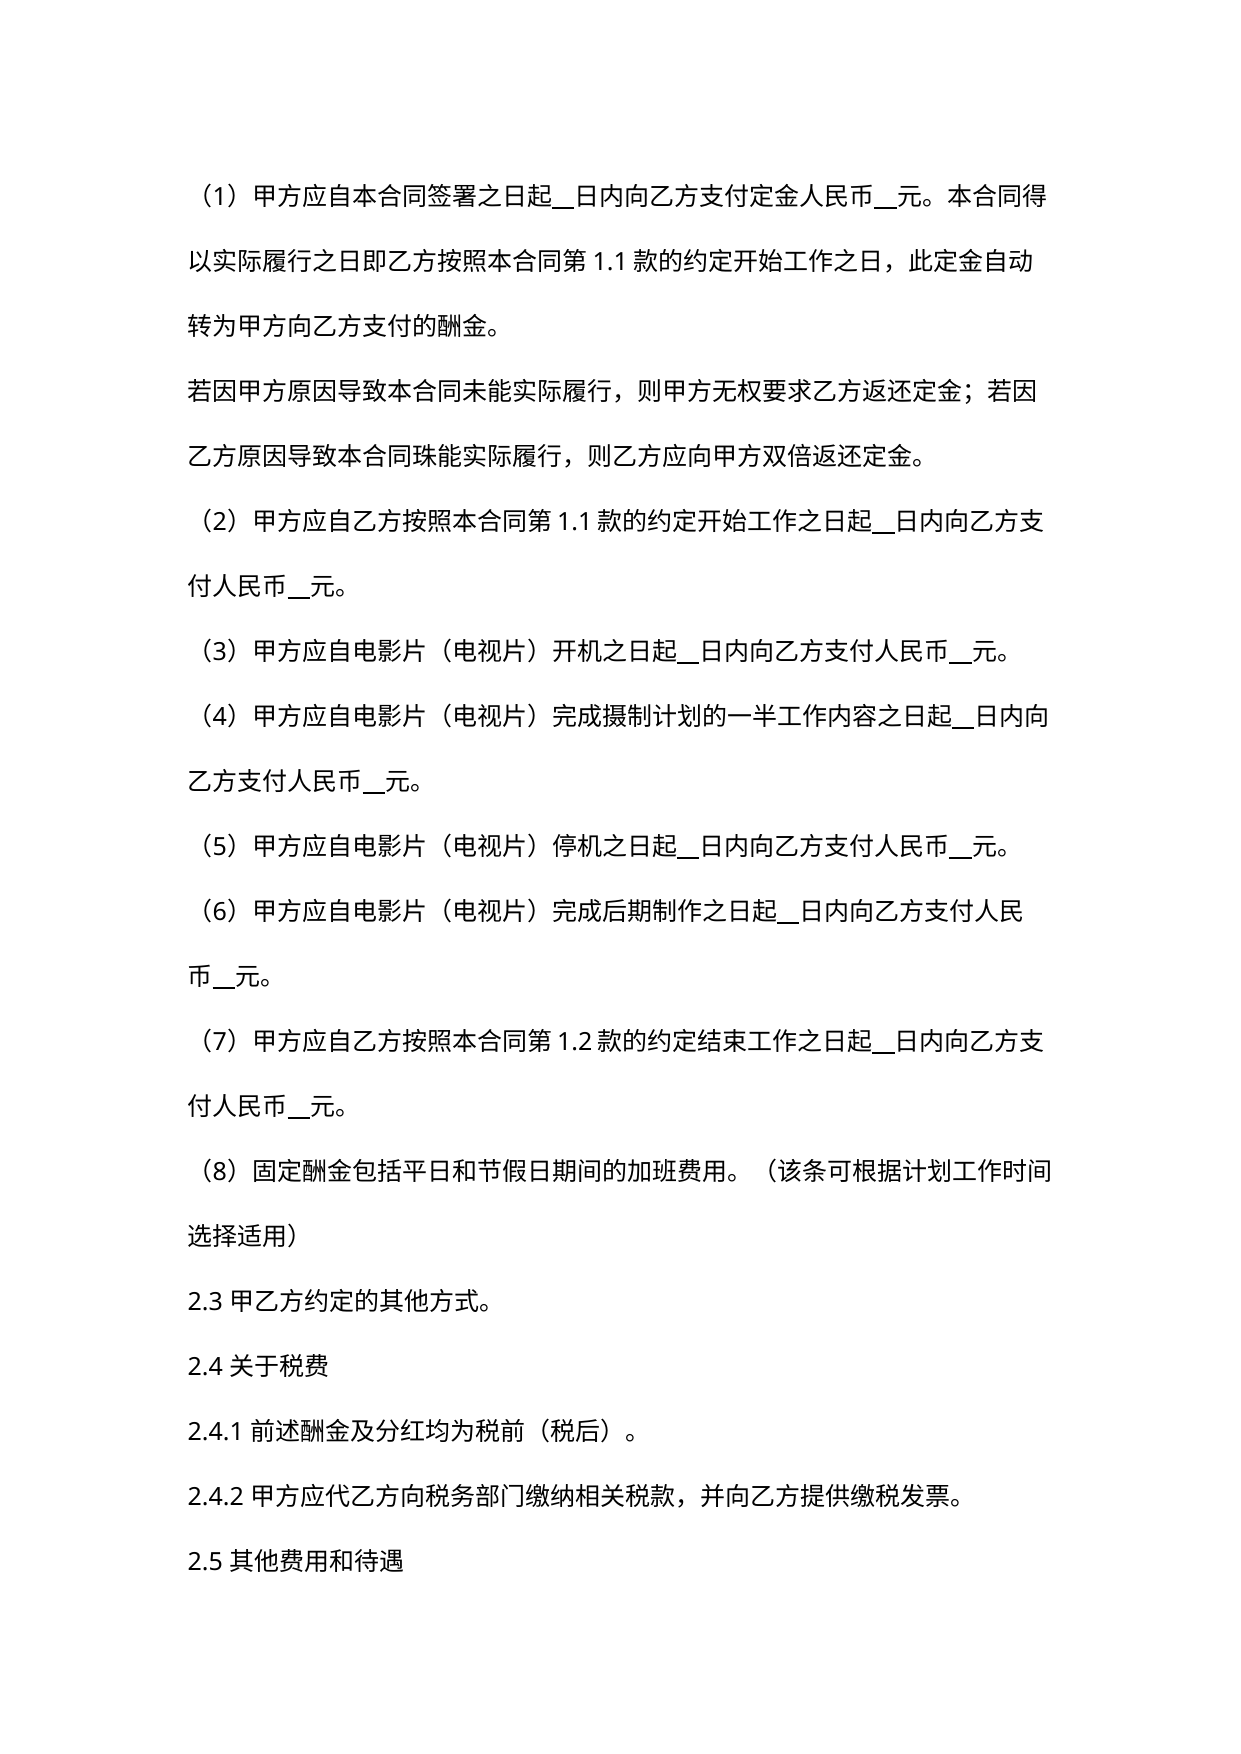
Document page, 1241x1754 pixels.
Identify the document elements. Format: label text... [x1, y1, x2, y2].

text （4）甲方应自电影片（电视片）完成摄制计划的一半工作内容之日起 日内向乙方支付人民币 元。 [187, 682, 1053, 812]
text 2.4.1 前述酬金及分红均为税前（税后）。 [187, 1397, 1053, 1462]
text 2.3 甲乙方约定的其他方式。 [187, 1267, 1053, 1332]
text （3）甲方应自电影片（电视片）开机之日起 日内向乙方支付人民币 元。 [187, 617, 1053, 682]
text （7）甲方应自乙方按照本合同第1.2款的约定结束工作之日起 日内向乙方支付人民币 元。 [187, 1007, 1053, 1137]
text 2.4.2 甲方应代乙方向税务部门缴纳相关税款，并向乙方提供缴税发票。 [187, 1462, 1053, 1527]
text （8）固定酬金包括平日和节假日期间的加班费用。（该条可根据计划工作时间选择适用） [187, 1137, 1053, 1267]
text （1）甲方应自本合同签署之日起 日内向乙方支付定金人民币 元。本合同得以实际履行之日即乙方按照本合同第1.1款的约定开始工作之日，此定金自动转为甲方向乙方支付的酬金。 [187, 162, 1053, 357]
text （6）甲方应自电影片（电视片）完成后期制作之日起 日内向乙方支付人民币 元。 [187, 877, 1053, 1007]
text （5）甲方应自电影片（电视片）停机之日起 日内向乙方支付人民币 元。 [187, 812, 1053, 877]
text 2.5 其他费用和待遇 [187, 1527, 1053, 1592]
text （2）甲方应自乙方按照本合同第1.1款的约定开始工作之日起 日内向乙方支付人民币 元。 [187, 487, 1053, 617]
text 若因甲方原因导致本合同未能实际履行，则甲方无权要求乙方返还定金；若因乙方原因导致本合同珠能实际履行，则乙方应向甲方双倍返还定金。 [187, 357, 1053, 487]
text 2.4 关于税费 [187, 1332, 1053, 1397]
